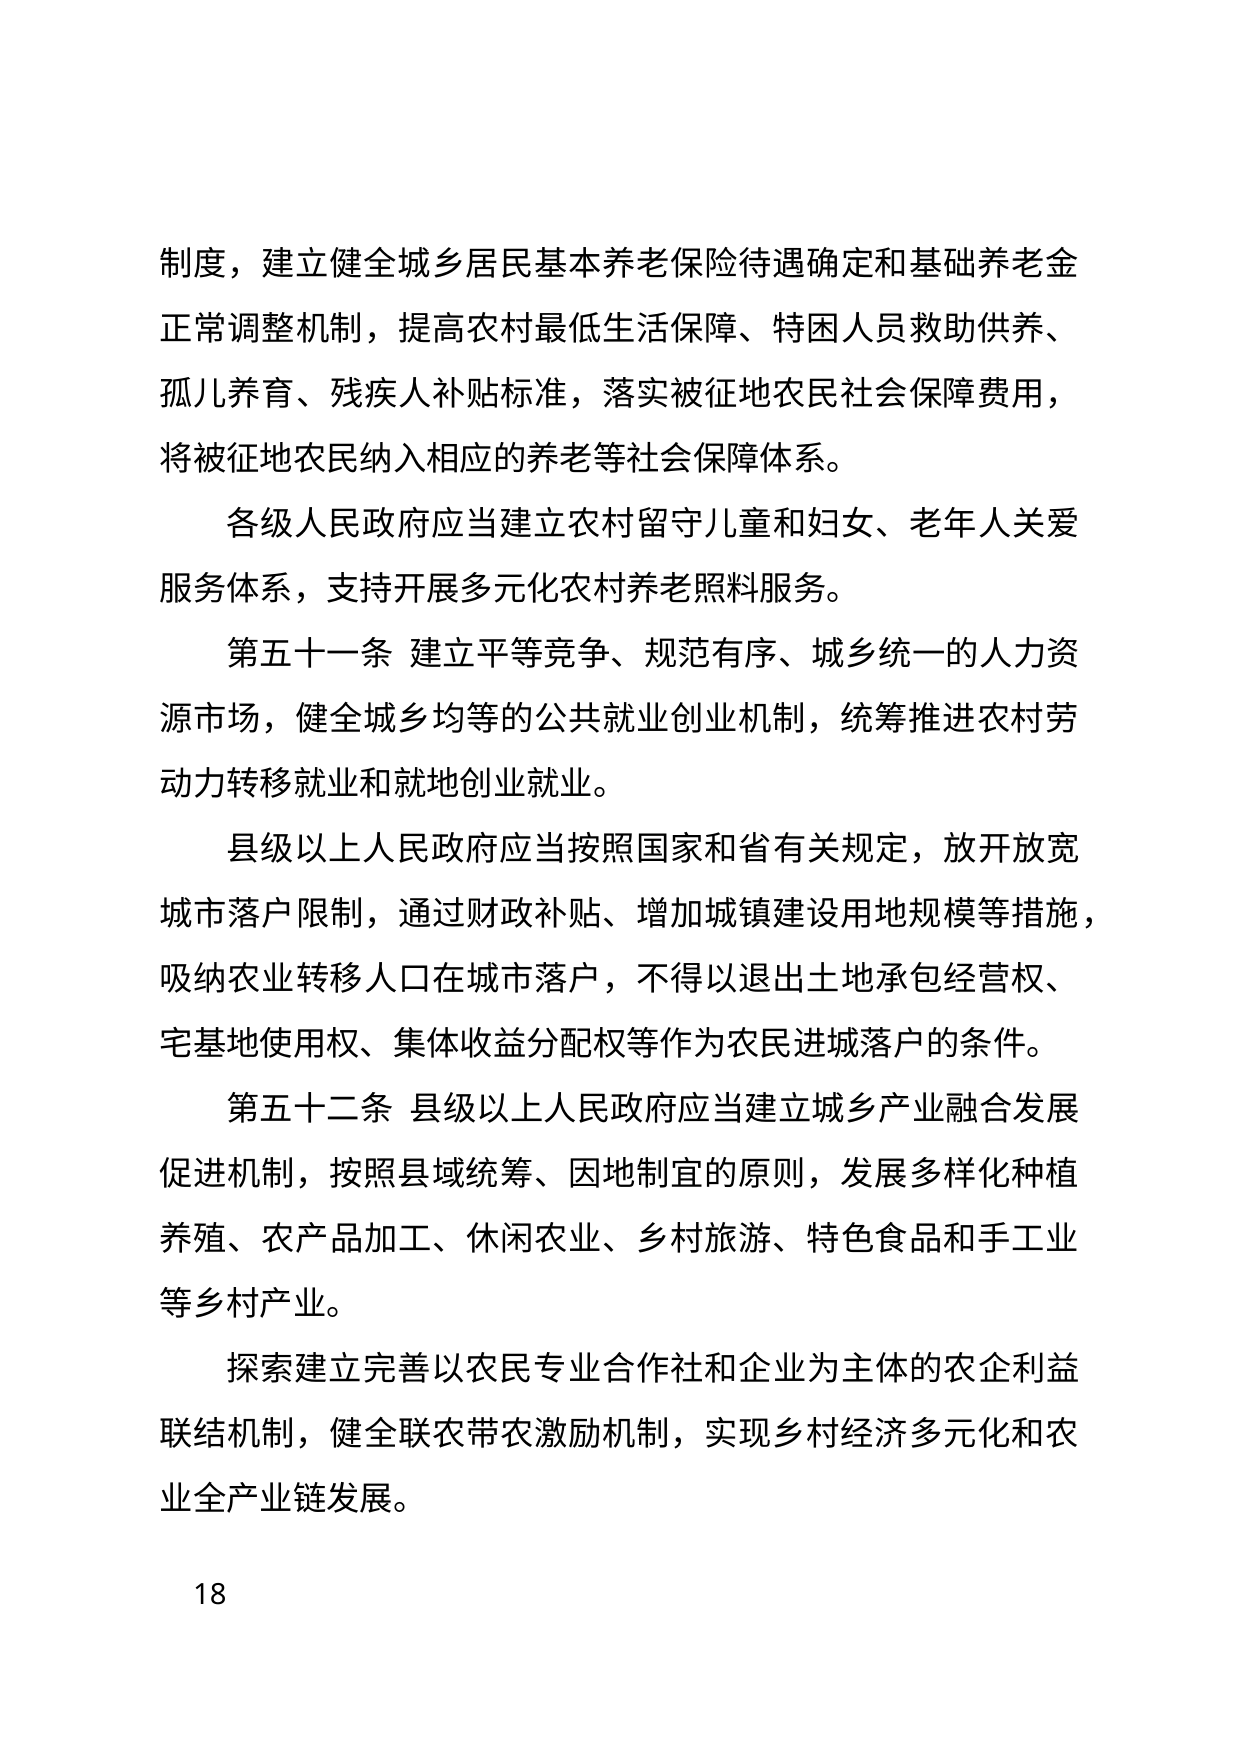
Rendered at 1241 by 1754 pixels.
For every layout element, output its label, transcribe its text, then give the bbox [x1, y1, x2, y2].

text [159, 228, 1081, 488]
text 第五十一条 建立平等竞争、规范有序、城乡统一的人力资源市场，健全城乡均等的公共就业创业机制，统筹推进农村劳动力转移就业和就地创业就业。 [159, 618, 1081, 813]
text 探索建立完善以农民专业合作社和企业为主体的农企利益联结机制，健全联农带农激励机制，实现乡村经济多元化和农业全产业链发展。 [159, 1333, 1081, 1528]
text 各级人民政府应当建立农村留守儿童和妇女、老年人关爱服务体系，支持开展多元化农村养老照料服务。 [159, 488, 1081, 618]
text 县级以上人民政府应当按照国家和省有关规定，放开放宽城市落户限制，通过财政补贴、增加城镇建设用地规模等措施，吸纳农业转移人口在城市落户，不得以退出土地承包经营权、宅基地使用权、集体收益分配权等作为农民进城落户的条件。 [159, 813, 1081, 1073]
text 第五十二条 县级以上人民政府应当建立城乡产业融合发展促进机制，按照县域统筹、因地制宜的原则，发展多样化种植养殖、农产品加工、休闲农业、乡村旅游、特色食品和手工业等乡村产业。 [159, 1073, 1081, 1333]
